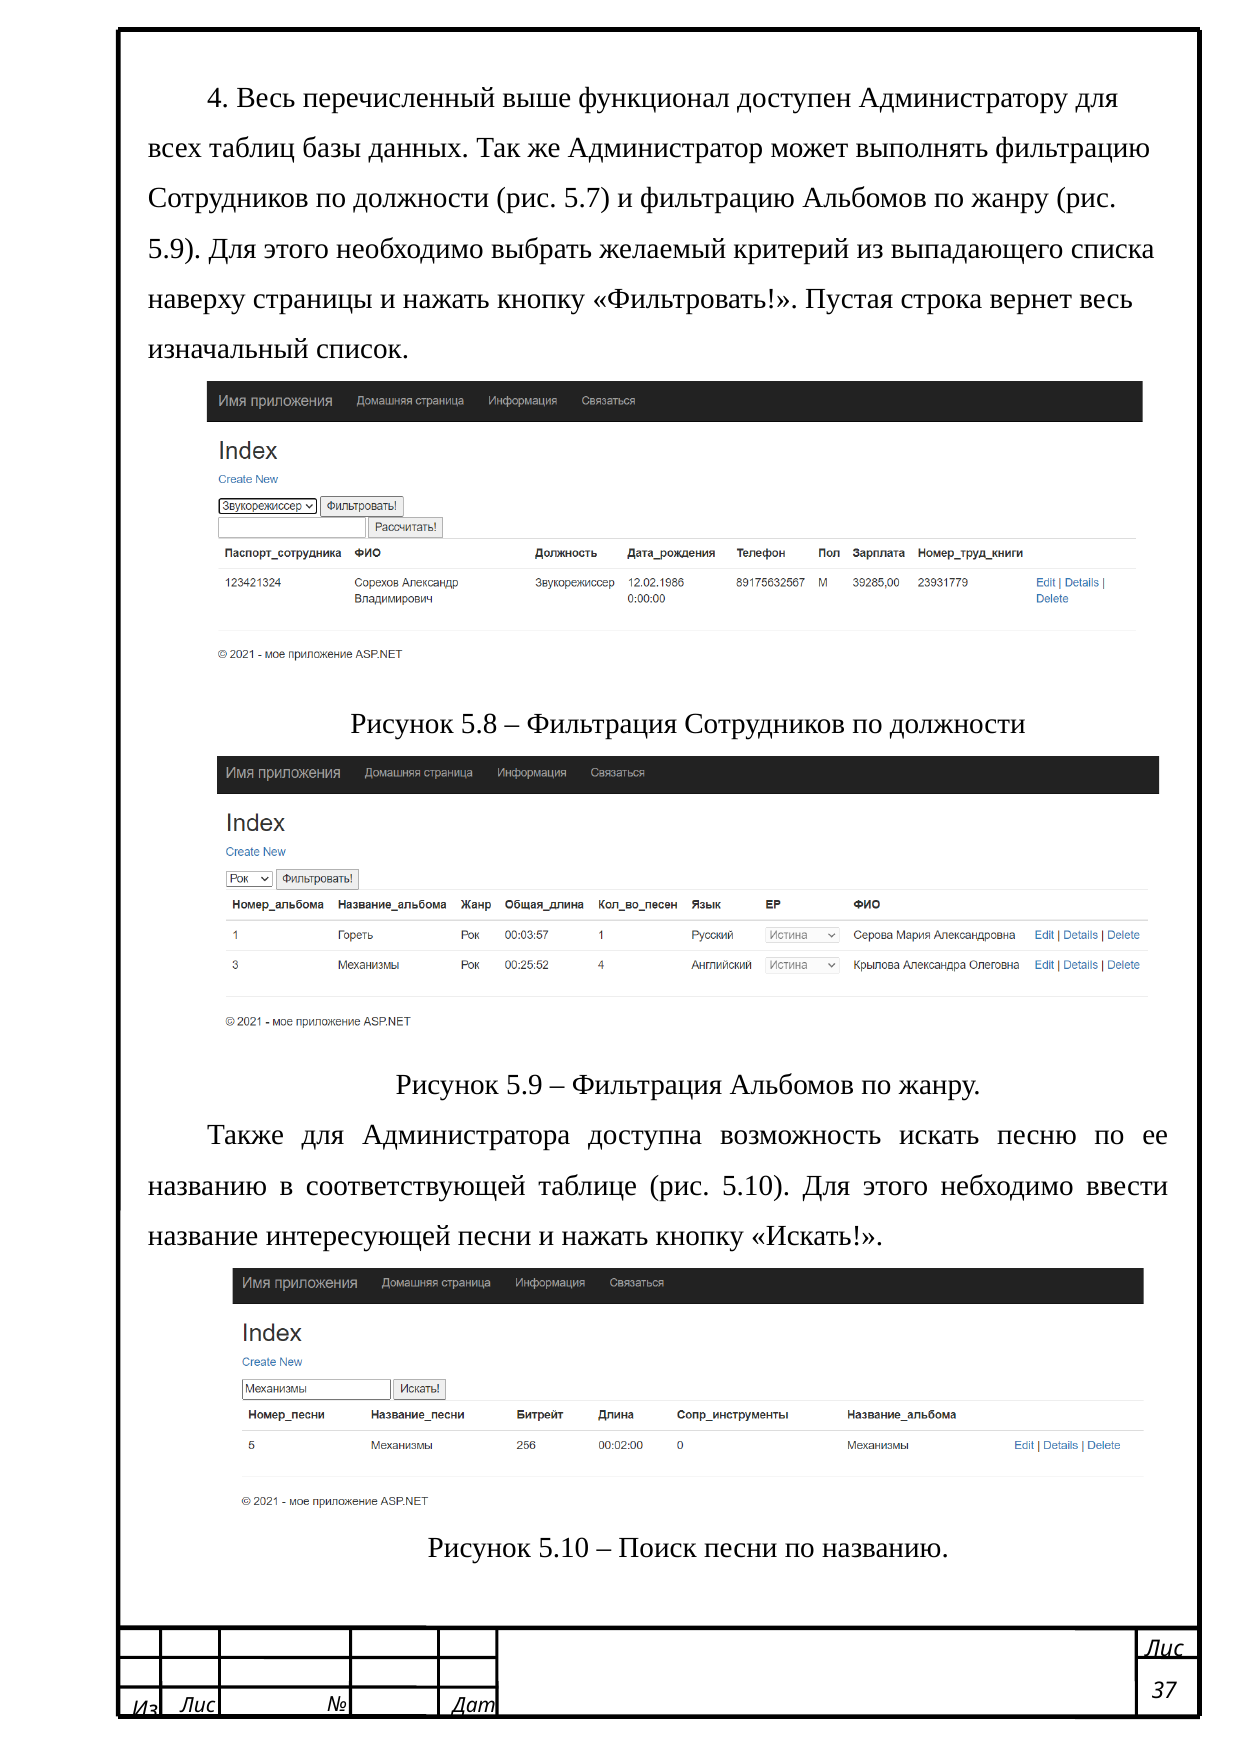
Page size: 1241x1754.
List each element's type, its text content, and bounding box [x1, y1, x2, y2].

picture [217, 756, 1160, 1051]
text 4. Весь перечисленный выше функционал доступен Администратору для всех таблиц базы данных. Так же Администратор может выполнять фильтрацию Сотрудников по должности (рис. 5.7) и фильтрацию Альбомов по жанру (рис. 5.9). Для этого необходимо выбрать желаемый критерий из выпадающего списка наверху страницы и нажать кнопку «Фильтровать!». Пустая строка вернет весь изначальный список. [148, 80, 1169, 365]
picture [206, 381, 1143, 690]
text Также для Администратора доступна возможность искать песню по ее названию в соответствующей таблице (рис. 5.10). Для этого небходимо ввести название интересующей песни и нажать кнопку «Искать!». [148, 1117, 1169, 1252]
text Рисунок 5.10 – Поиск песни по названию. [148, 1530, 1169, 1564]
text Рисунок 5.9 – Фильтрация Альбомов по жанру. [148, 1067, 1169, 1101]
text Рисунок 5.8 – Фильтрация Сотрудников по должности [148, 706, 1169, 740]
picture [232, 1268, 1144, 1514]
